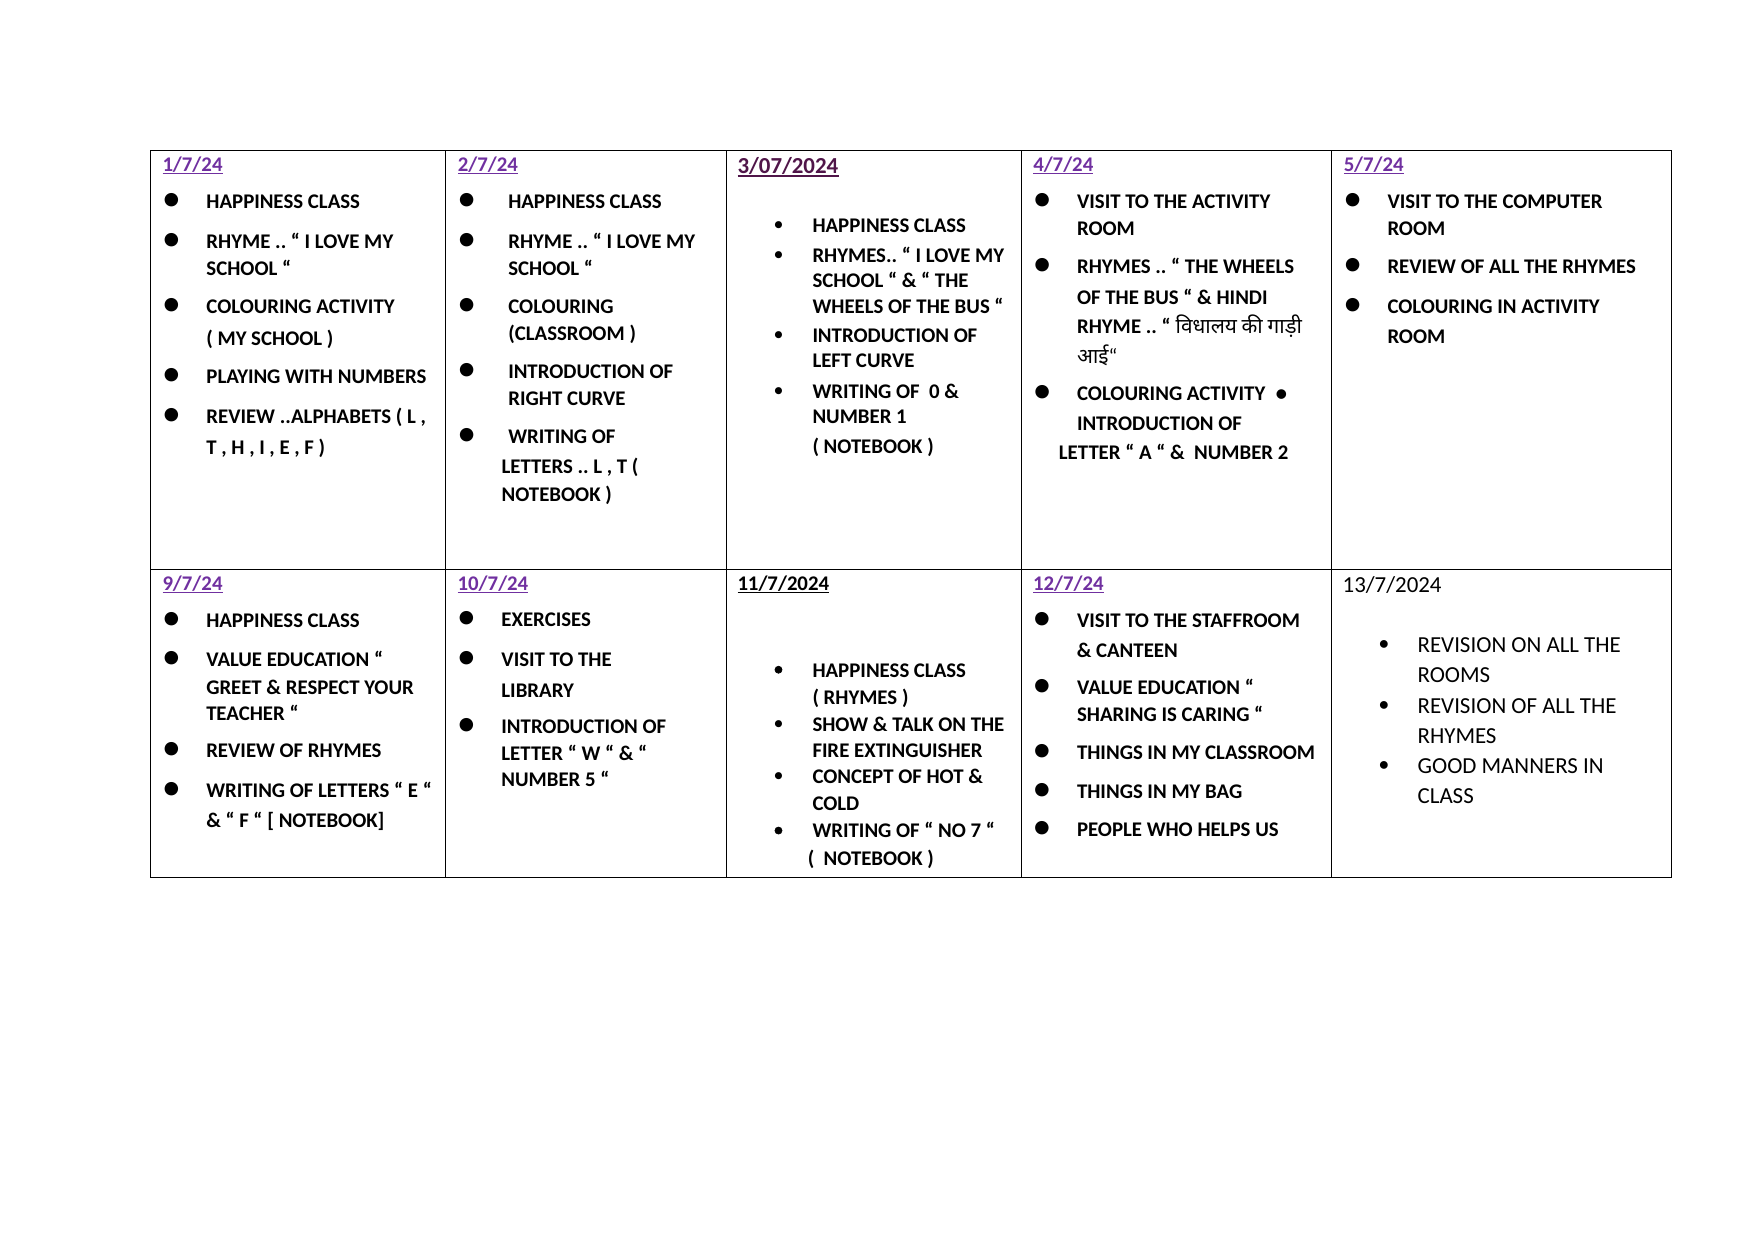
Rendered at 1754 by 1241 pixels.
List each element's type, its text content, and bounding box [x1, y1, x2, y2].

table_header 1/7/24 HAPPINESS CLASS RHYME .. “ I LOVE MY SCHOOL “ COLOURING ACTIVITY ( MY SCHOOL ) PLAYING WITH NUMBERS REVIEW ..ALPHABETS ( L , T , H , I , E , F ) [151, 151, 445, 569]
table_header 3/07/2024 HAPPINESS CLASS RHYMES.. “ I LOVE MY SCHOOL “ & “ THE WHEELS OF THE BUS “ INTRODUCTION OF LEFT CURVE WRITING OF 0 & NUMBER 1 ( NOTEBOOK ) [727, 151, 1021, 569]
table_header 5/7/24 VISIT TO THE COMPUTER ROOM REVIEW OF ALL THE RHYMES COLOURING IN ACTIVITY ROOM [1332, 151, 1671, 569]
table_cell 11/7/2024 HAPPINESS CLASS ( RHYMES ) SHOW & TALK ON THE FIRE EXTINGUISHER CONCEPT OF HOT & COLD WRITING OF “ NO 7 “ ( NOTEBOOK ) [727, 570, 1021, 877]
table_cell 9/7/24 HAPPINESS CLASS VALUE EDUCATION “ GREET & RESPECT YOUR TEACHER “ REVIEW OF RHYMES WRITING OF LETTERS “ E “ & “ F “ [ NOTEBOOK] [151, 570, 445, 877]
table_cell 12/7/24 VISIT TO THE STAFFROOM & CANTEEN VALUE EDUCATION “ SHARING IS CARING “ THINGS IN MY CLASSROOM THINGS IN MY BAG PEOPLE WHO HELPS US [1022, 570, 1331, 877]
table_header 4/7/24 VISIT TO THE ACTIVITY ROOM RHYMES .. “ THE WHEELS OF THE BUS “ & HINDI RHYME .. “ विधालय की गाड़ी आई“ COLOURING ACTIVITY ● INTRODUCTION OF LETTER “ A “ & NUMBER 2 [1022, 151, 1331, 569]
table_header 2/7/24 HAPPINESS CLASS RHYME .. “ I LOVE MY SCHOOL “ COLOURING (CLASSROOM ) INTRODUCTION OF RIGHT CURVE WRITING OF LETTERS .. L , T ( NOTEBOOK ) [446, 151, 726, 569]
table_cell 13/7/2024 REVISION ON ALL THE ROOMS REVISION OF ALL THE RHYMES GOOD MANNERS IN CLASS [1332, 570, 1671, 877]
table_cell 10/7/24 EXERCISES VISIT TO THE LIBRARY INTRODUCTION OF LETTER “ W “ & “ NUMBER 5 “ [446, 570, 726, 877]
